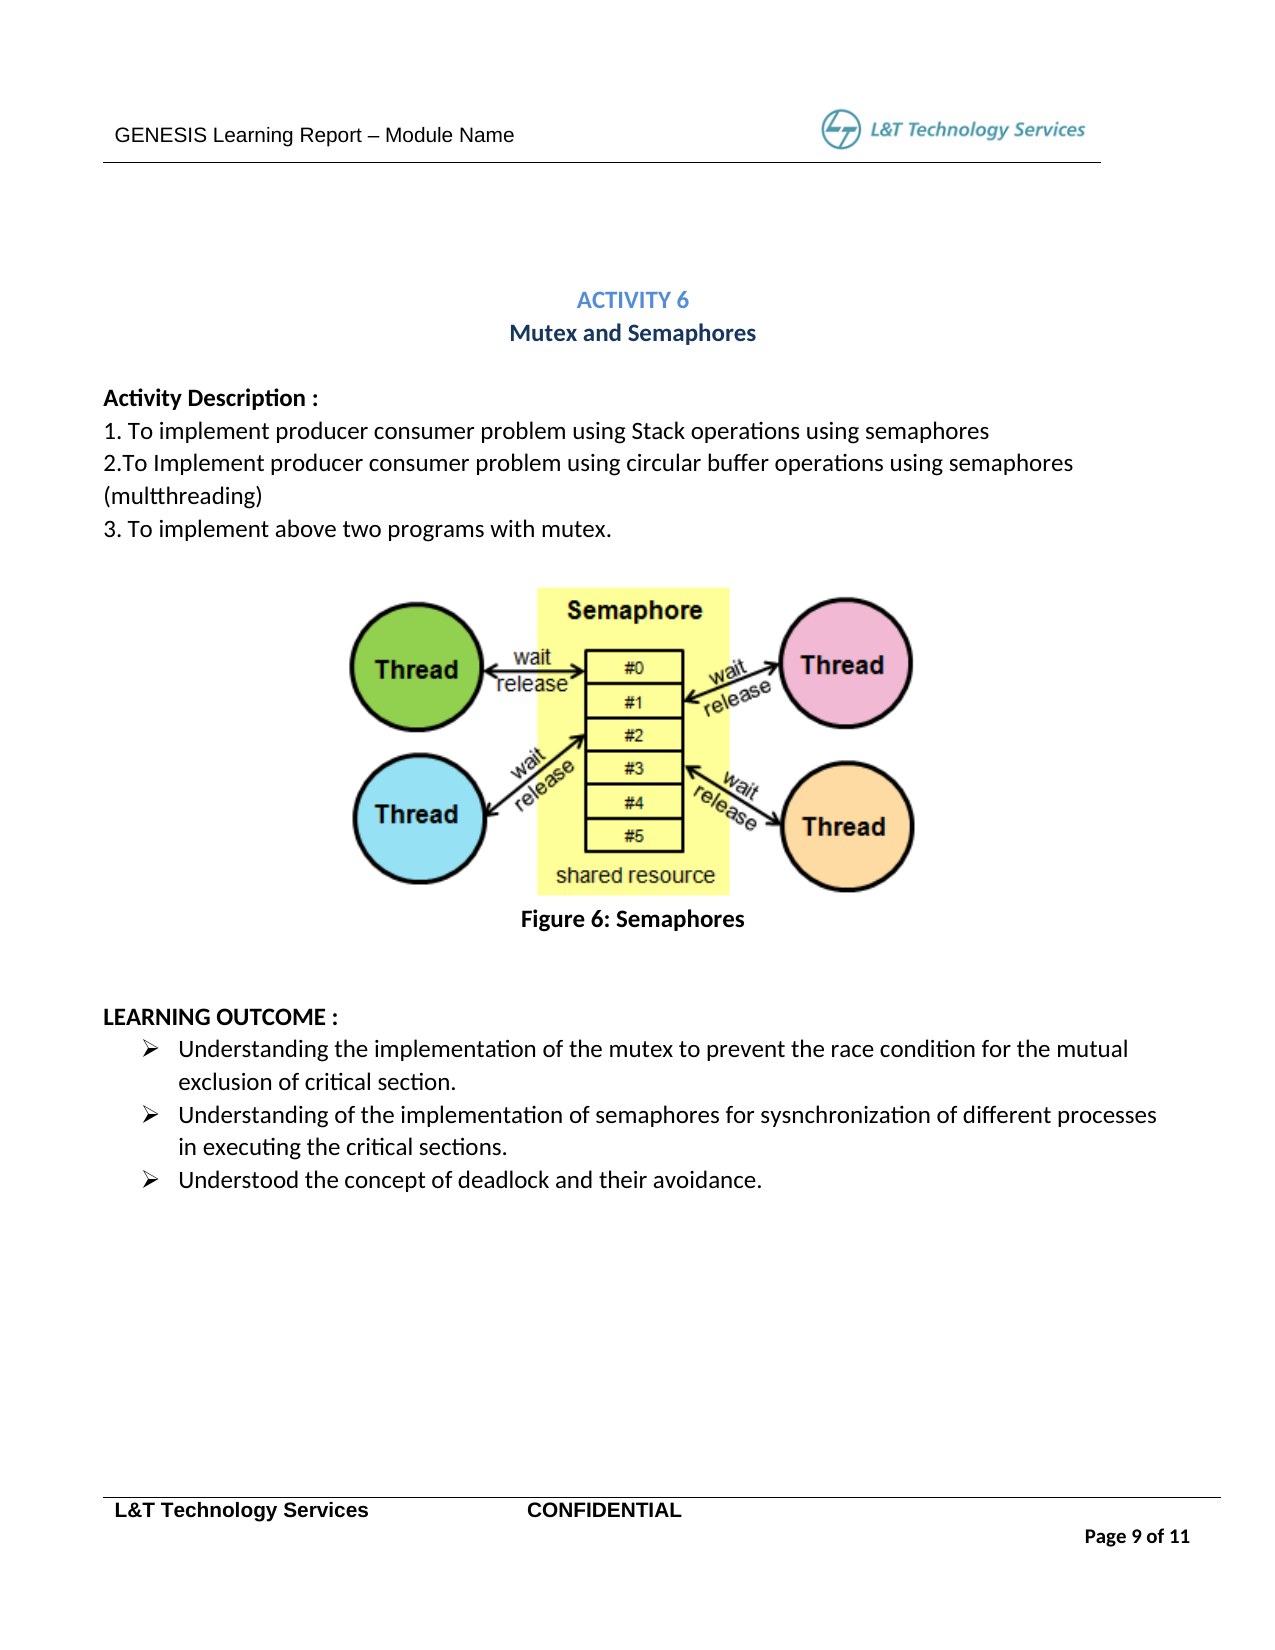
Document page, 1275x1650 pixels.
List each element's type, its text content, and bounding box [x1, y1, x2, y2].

text 3. To implement above two programs with mutex. [103, 513, 1162, 543]
text 2.To Implement producer consumer problem using circular buffer operations using semaphores (multthreading) [103, 448, 1162, 511]
text Figure 6: Semaphores [103, 903, 1162, 934]
list Understood the concept of deadlock and their avoidance. [141, 1164, 1162, 1194]
text Mutex and Semaphores [103, 317, 1162, 348]
list Understanding of the implementation of semaphores for sysnchronization of different processes in executing the critical sections. [141, 1099, 1162, 1162]
text ACTIVITY 6 [103, 284, 1162, 315]
text Activity Description : [103, 382, 1162, 413]
picture [345, 578, 921, 902]
text LEARNING OUTCOME : [103, 1001, 1162, 1032]
text 1. To implement producer consumer problem using Stack operations using semaphores [103, 415, 1162, 446]
list Understanding the implementation of the mutex to prevent the race condition for the mutual exclusion of critical section. [141, 1034, 1162, 1097]
